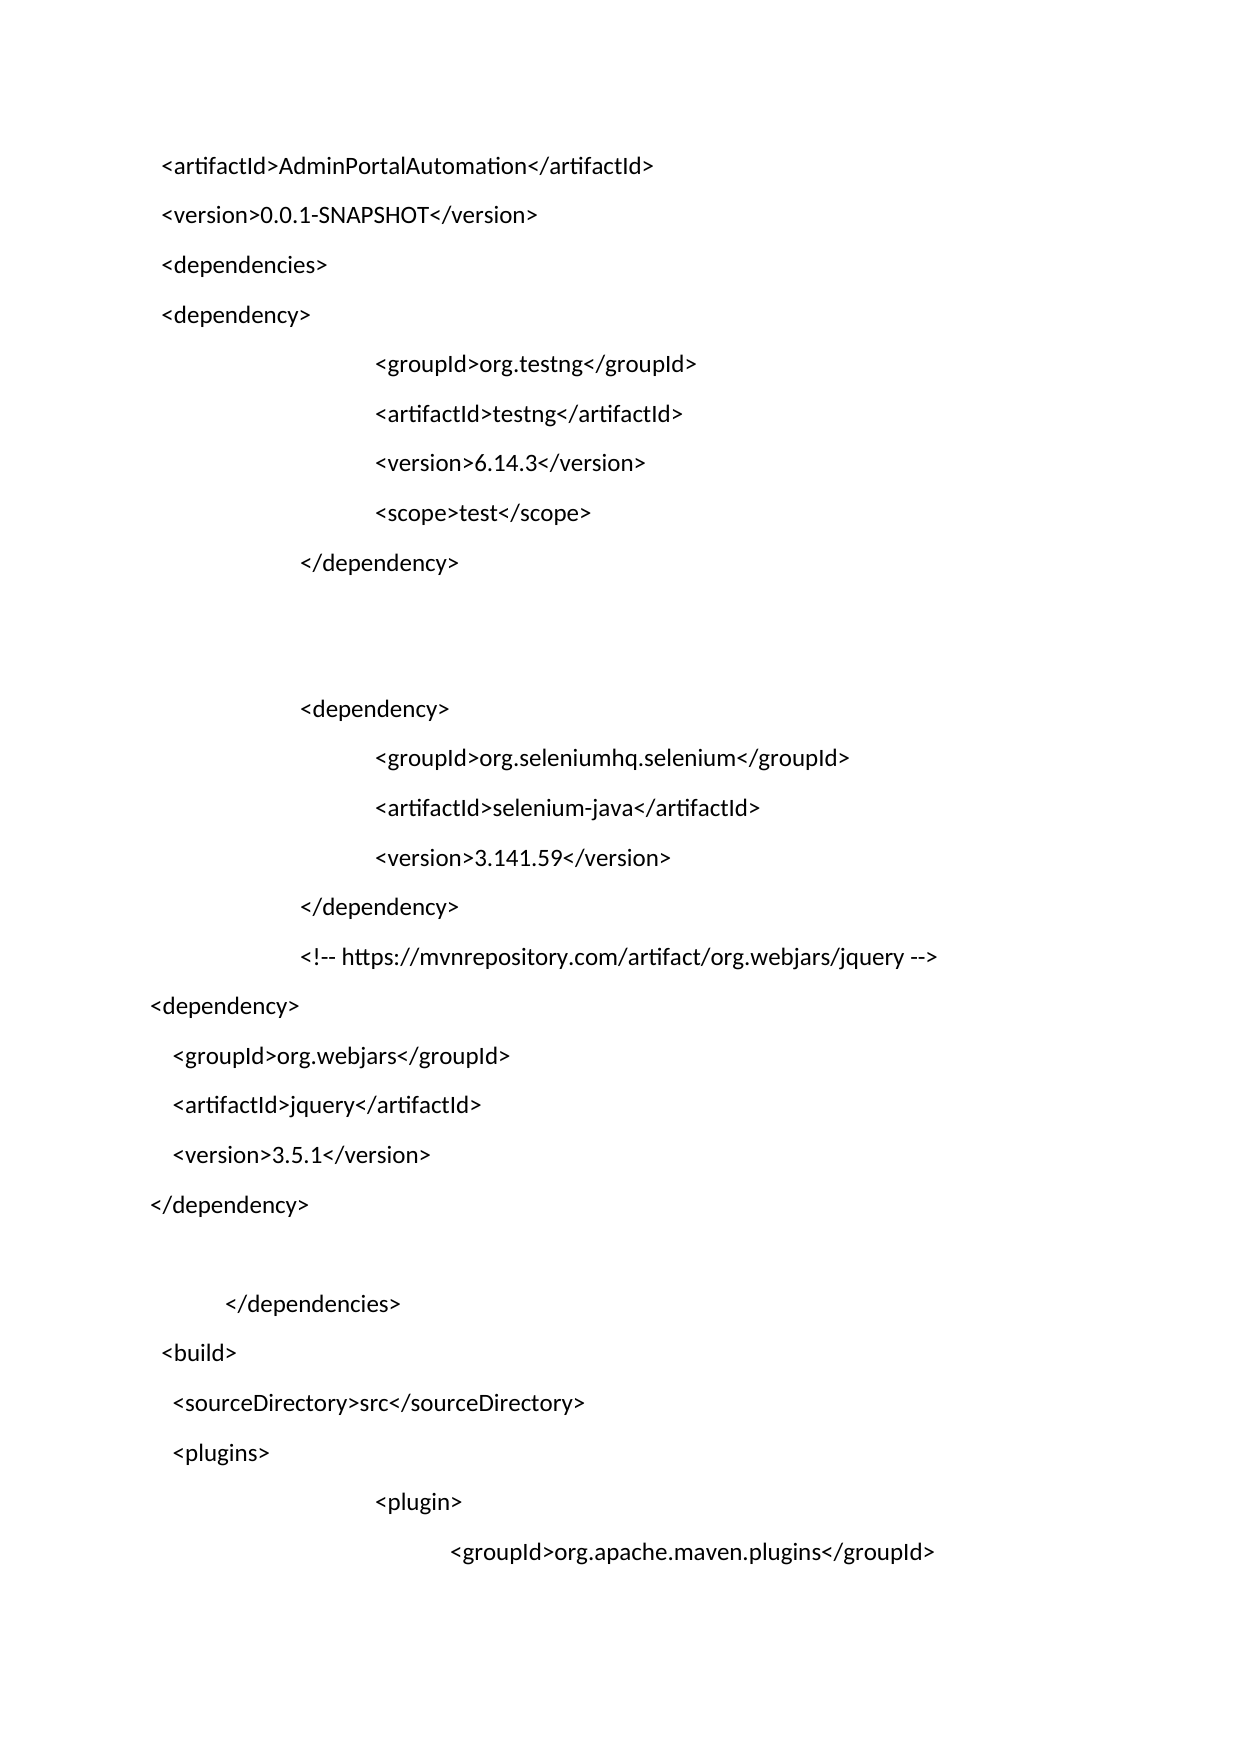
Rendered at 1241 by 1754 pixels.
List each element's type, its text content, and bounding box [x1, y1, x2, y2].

text <version>3.141.59</version> [150, 842, 1090, 872]
text <build> [150, 1337, 1090, 1368]
text <artifactId>selenium-java</artifactId> [150, 792, 1090, 823]
text <version>0.0.1-SNAPSHOT</version> [150, 199, 1090, 230]
text <groupId>org.webjars</groupId> [150, 1040, 1090, 1071]
text <!-- https://mvnrepository.com/artifact/org.webjars/jquery --> [150, 941, 1090, 971]
text </dependencies> [150, 1288, 1090, 1318]
text </dependency> [150, 547, 1090, 577]
text <scope>test</scope> [150, 497, 1090, 528]
text <version>3.5.1</version> [150, 1139, 1090, 1170]
text <artifactId>testng</artifactId> [150, 398, 1090, 428]
text <artifactId>AdminPortalAutomation</artifactId> [150, 150, 1090, 181]
text </dependency> [150, 1189, 1090, 1219]
text <dependency> [150, 693, 1090, 723]
text <dependencies> [150, 249, 1090, 280]
text <artifactId>jquery</artifactId> [150, 1089, 1090, 1120]
text <dependency> [150, 299, 1090, 329]
text </dependency> [150, 891, 1090, 922]
text <plugins> [150, 1437, 1090, 1467]
text <sourceDirectory>src</sourceDirectory> [150, 1387, 1090, 1418]
text <groupId>org.testng</groupId> [150, 348, 1090, 379]
text <dependency> [150, 990, 1090, 1021]
text <groupId>org.seleniumhq.selenium</groupId> [150, 742, 1090, 773]
text <version>6.14.3</version> [150, 447, 1090, 478]
text <plugin> [150, 1486, 1090, 1517]
text <groupId>org.apache.maven.plugins</groupId> [150, 1536, 1090, 1566]
